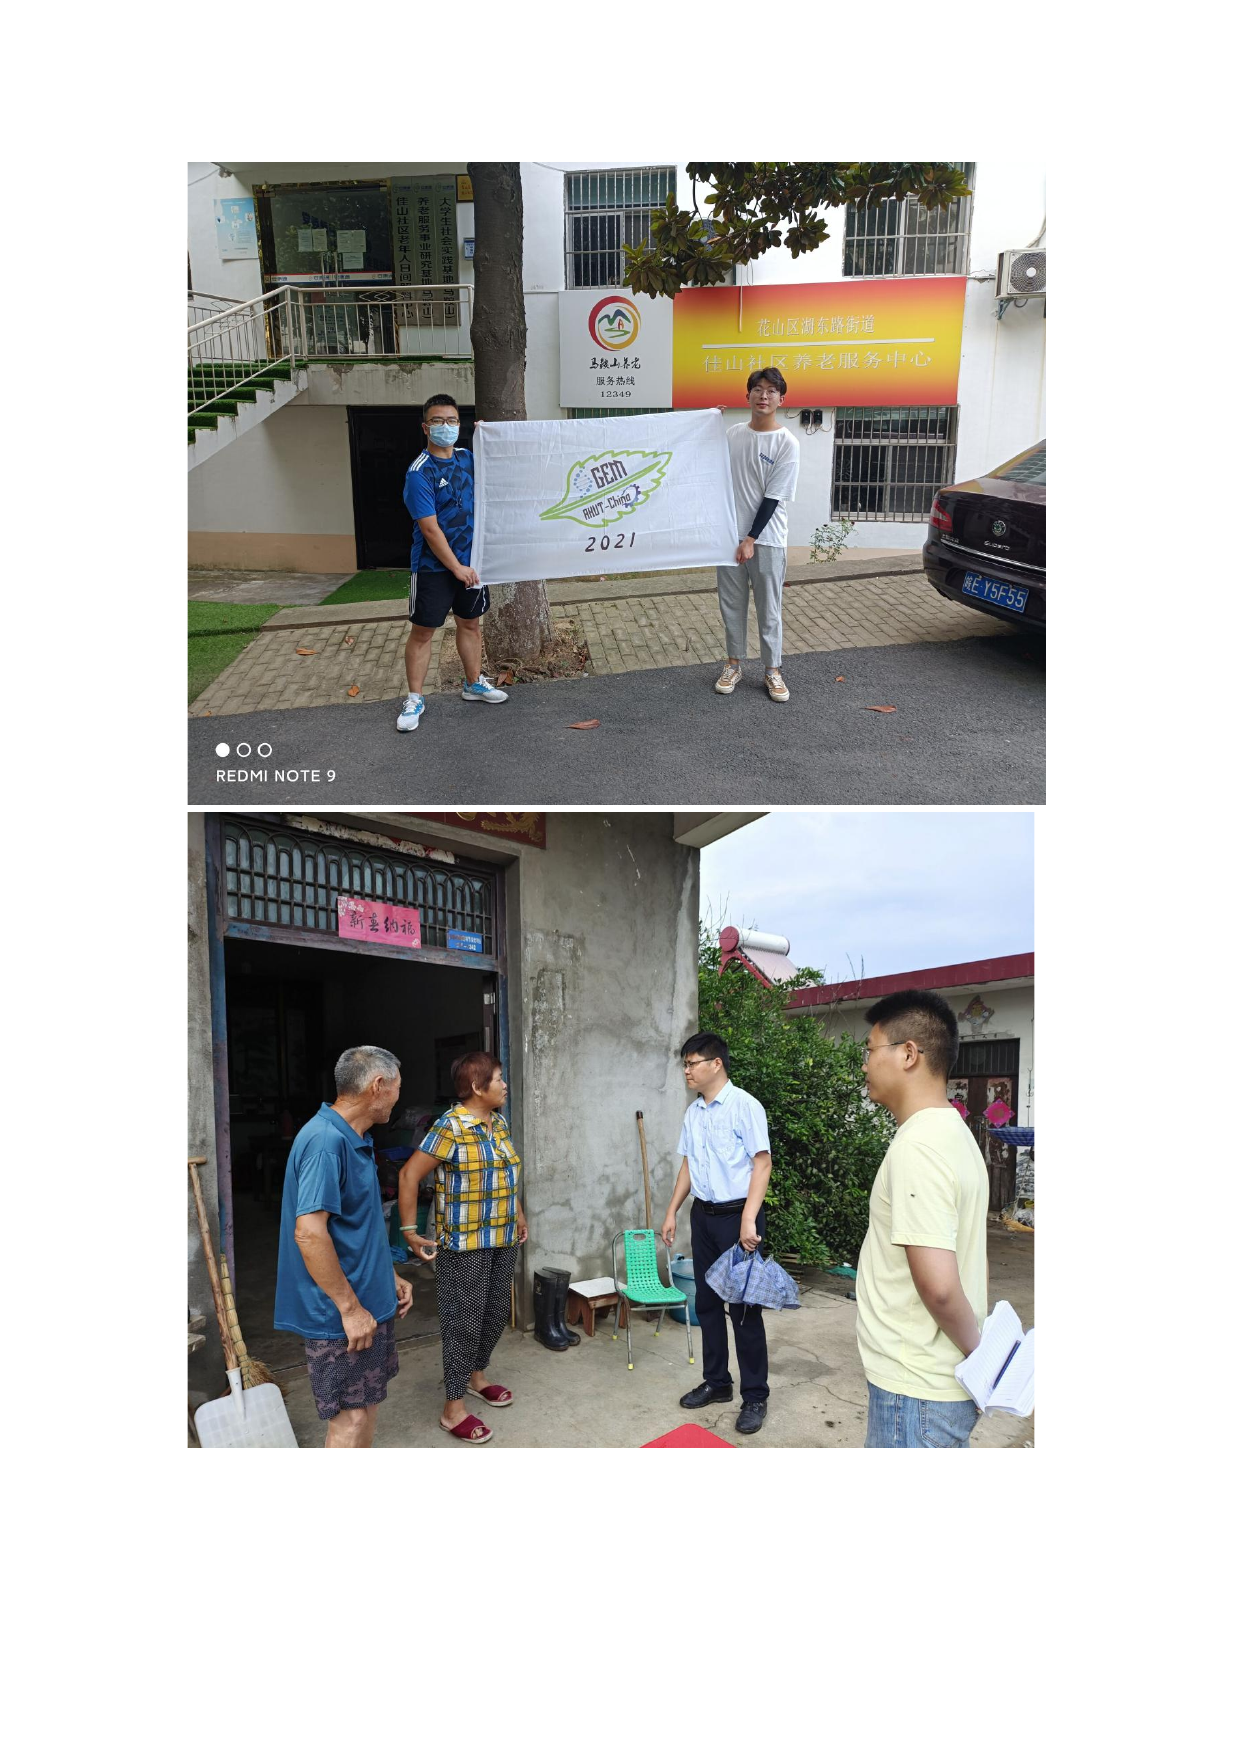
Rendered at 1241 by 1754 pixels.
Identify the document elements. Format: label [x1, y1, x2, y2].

picture [187, 812, 1035, 1448]
picture [187, 162, 1046, 805]
